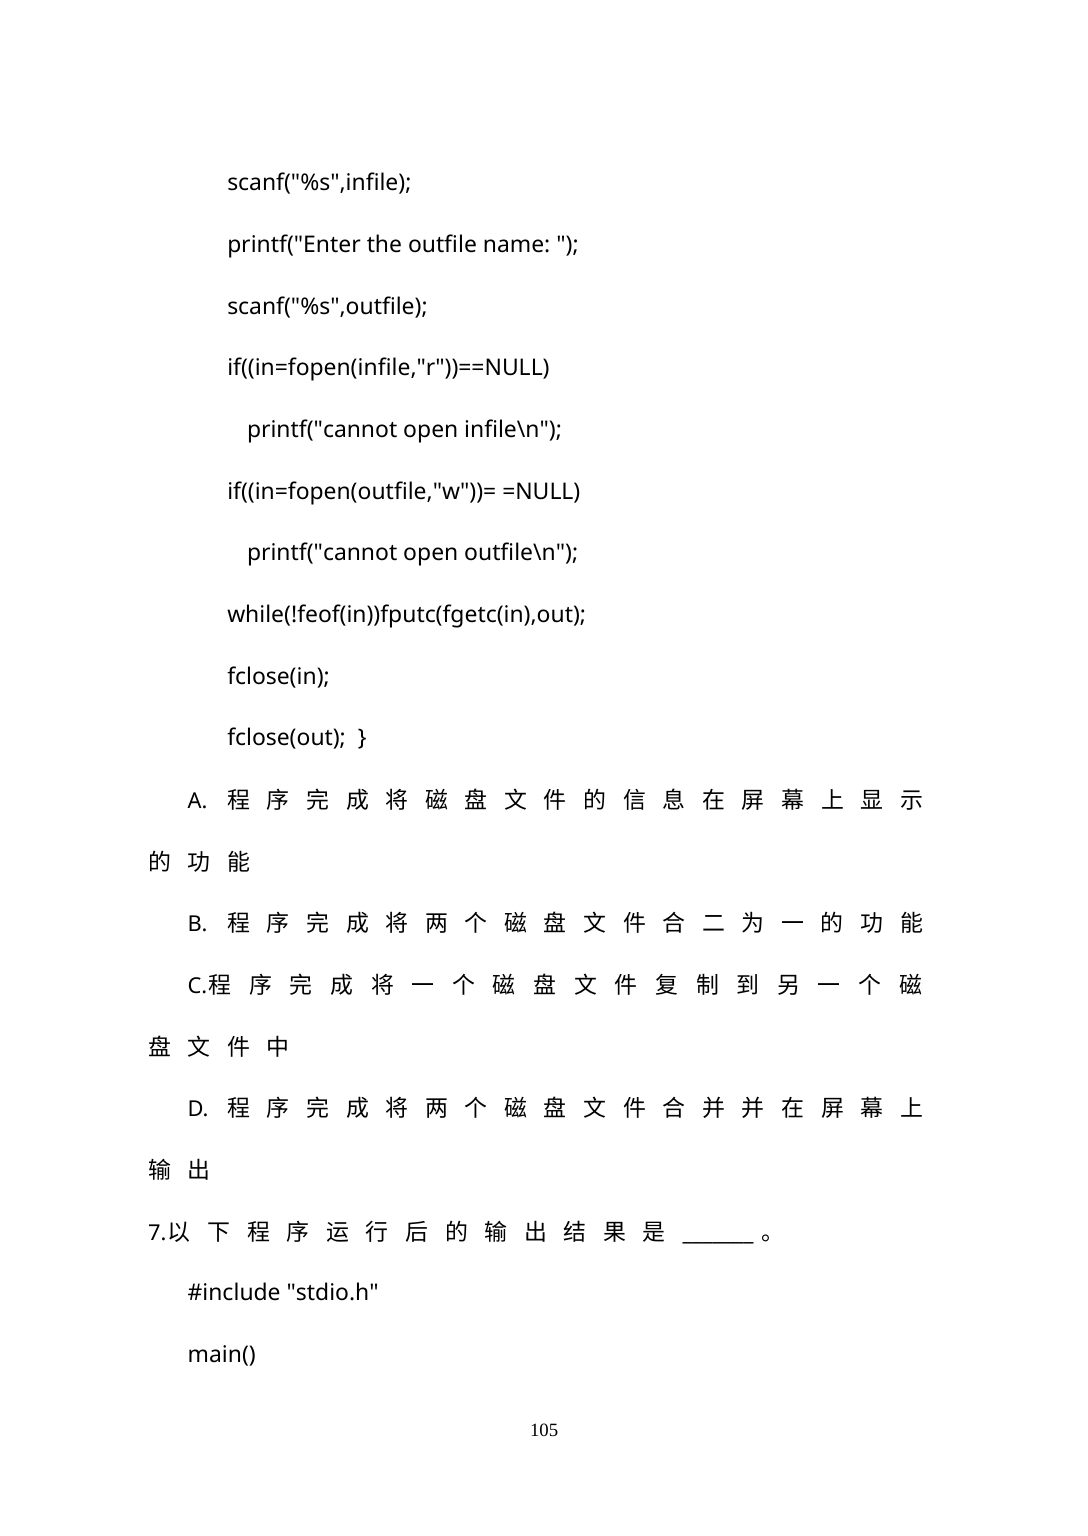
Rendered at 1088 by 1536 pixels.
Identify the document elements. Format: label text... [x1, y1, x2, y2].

text B.程序完成将两个磁盘文件合二为一的功能 [148, 891, 939, 953]
text fclose(out); } [188, 706, 939, 768]
text scanf("%s",outfile); [148, 274, 939, 336]
text printf("cannot open outfile\n"); [188, 521, 939, 583]
text 7.以下程序运行后的输出结果是_______。 [148, 1199, 939, 1261]
text #include "stdio.h" [175, 1261, 939, 1323]
text main() [175, 1323, 939, 1384]
text if((in=fopen(outfile,"w"))= =NULL) [188, 459, 939, 521]
text A.程序完成将磁盘文件的信息在屏幕上显示的功能 [148, 768, 939, 891]
text while(!feof(in))fputc(fgetc(in),out); [188, 583, 939, 644]
text D.程序完成将两个磁盘文件合并并在屏幕上输出 [148, 1076, 939, 1199]
text C.程序完成将一个磁盘文件复制到另一个磁盘文件中 [148, 953, 939, 1076]
text printf("Enter the outfile name: "); [148, 213, 939, 274]
text scanf("%s",infile); [188, 151, 939, 213]
text printf("cannot open infile\n"); [188, 398, 939, 459]
text fclose(in); [188, 644, 939, 706]
text if((in=fopen(infile,"r"))==NULL) [188, 336, 939, 398]
